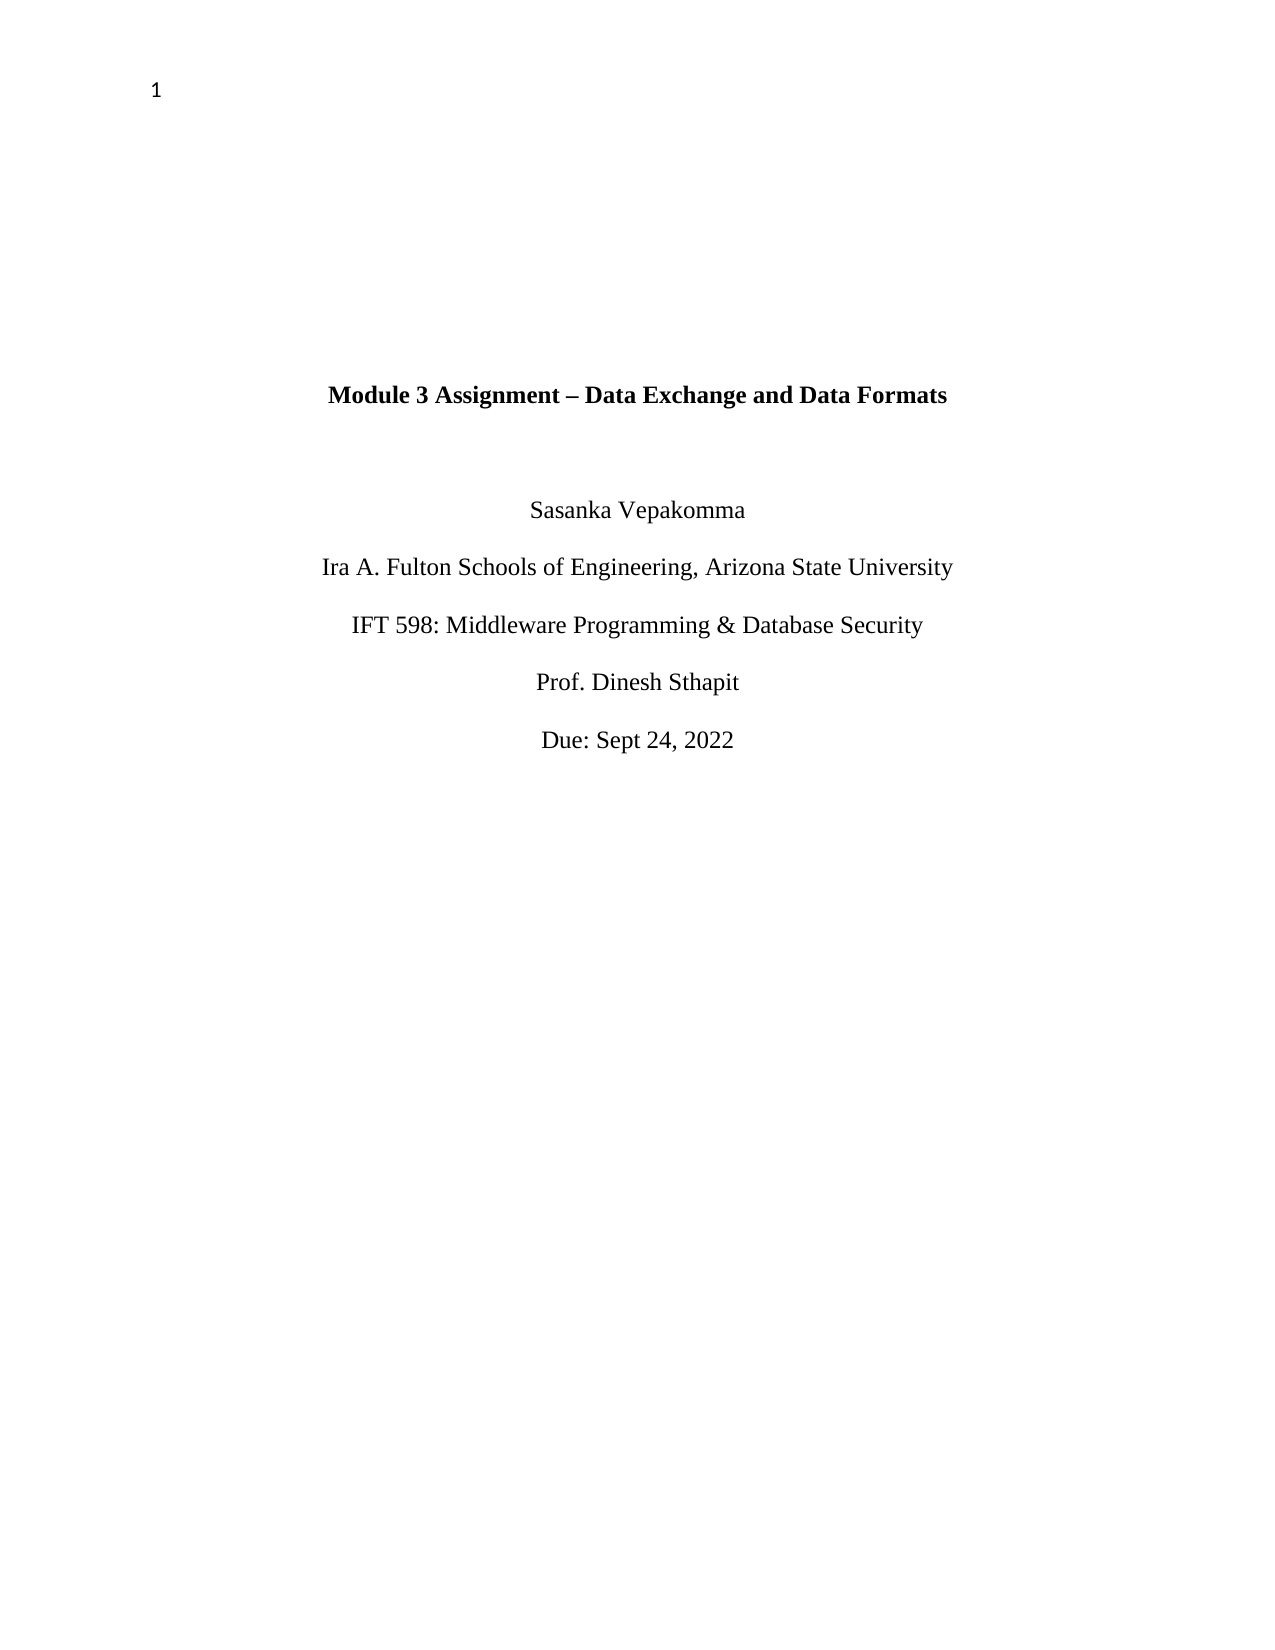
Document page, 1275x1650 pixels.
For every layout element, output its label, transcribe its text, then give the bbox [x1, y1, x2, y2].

text Sasanka Vepakomma [150, 495, 1125, 524]
text Prof. Dinesh Sthapit [150, 667, 1125, 696]
text Module 3 Assignment – Data Exchange and Data Formats [150, 380, 1125, 409]
text Ira A. Fulton Schools of Engineering, Arizona State University [150, 552, 1125, 581]
text Due: Sept 24, 2022 [150, 725, 1125, 754]
text IFT 598: Middleware Programming & Database Security [150, 610, 1125, 639]
